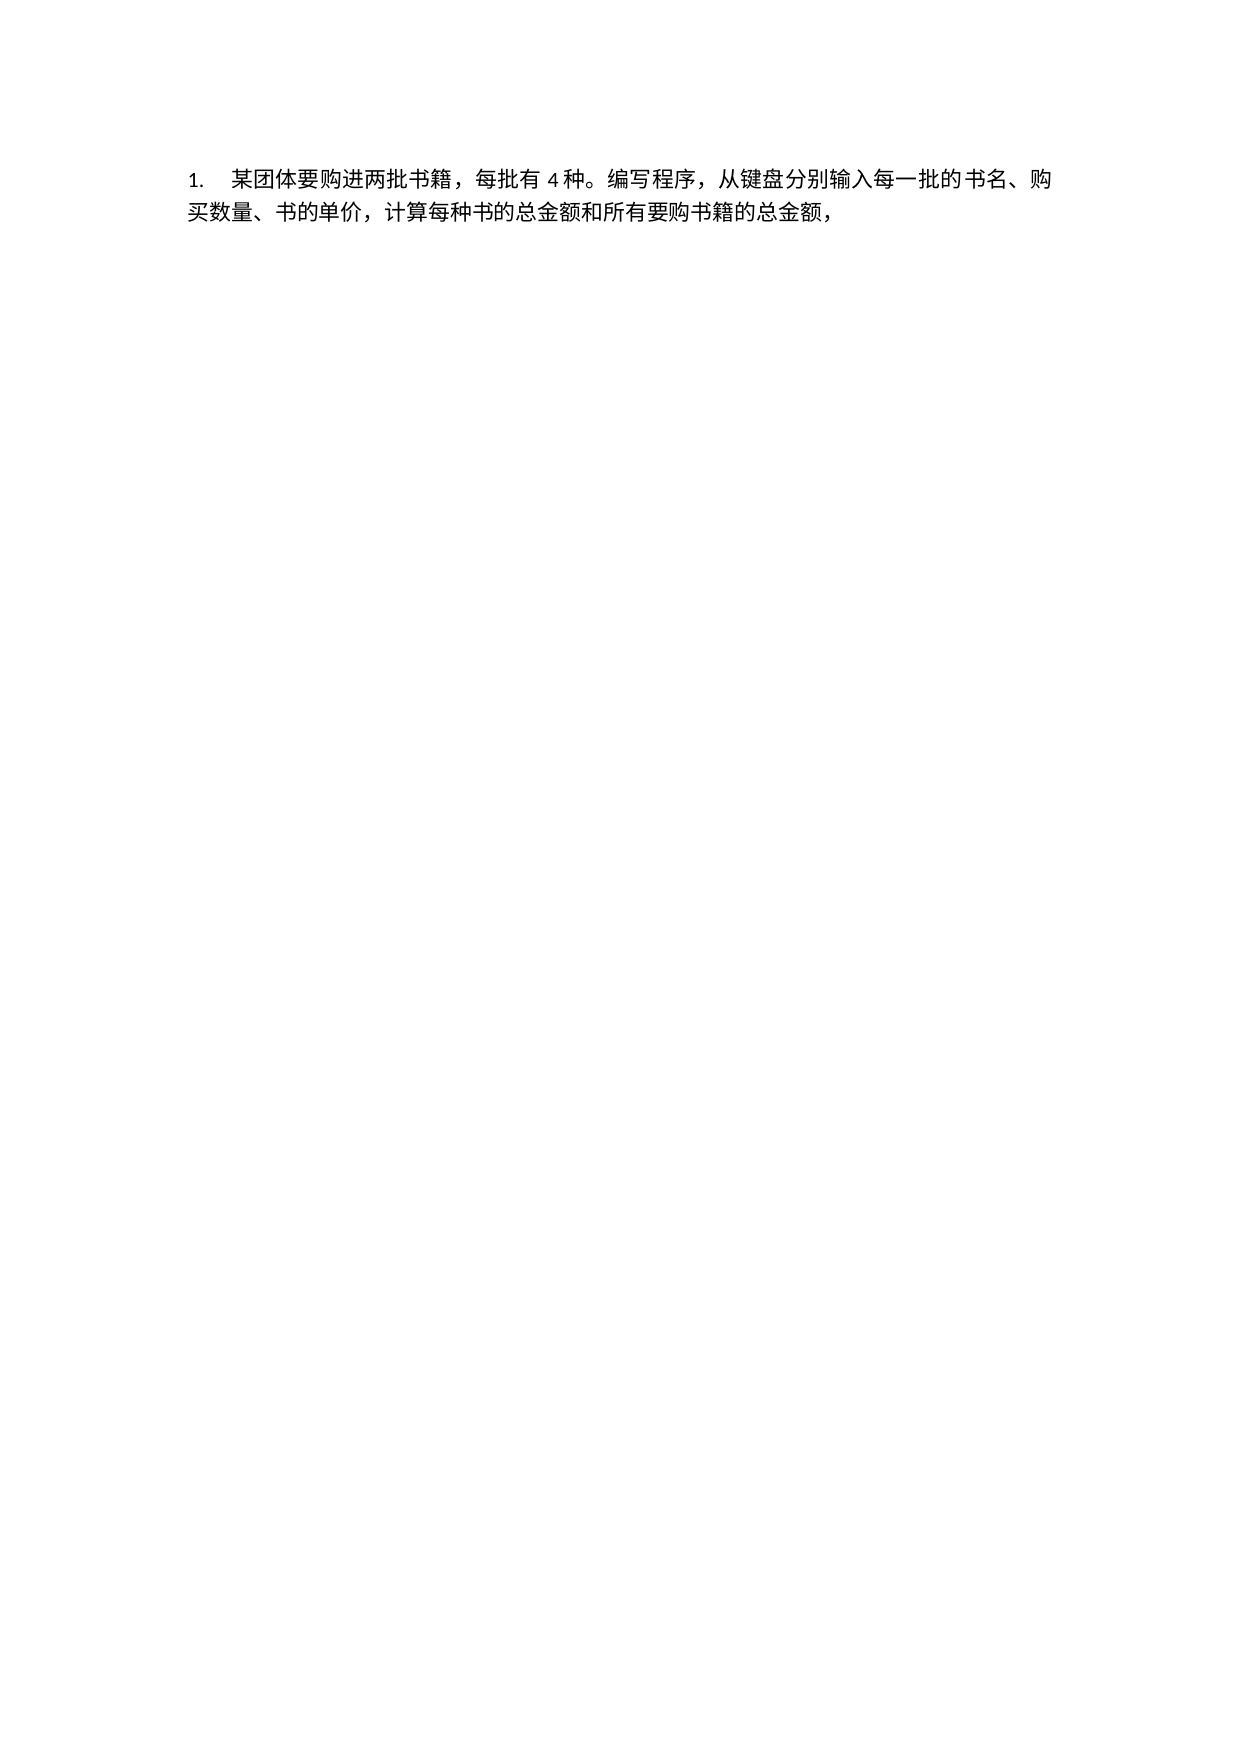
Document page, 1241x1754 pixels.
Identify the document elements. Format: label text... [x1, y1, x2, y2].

list 某团体要购进两批书籍，每批有4种。编写程序，从键盘分别输入每一批的书名、购买数量、书的单价，计算每种书的总金额和所有要购书籍的总金额， [187, 162, 1053, 227]
